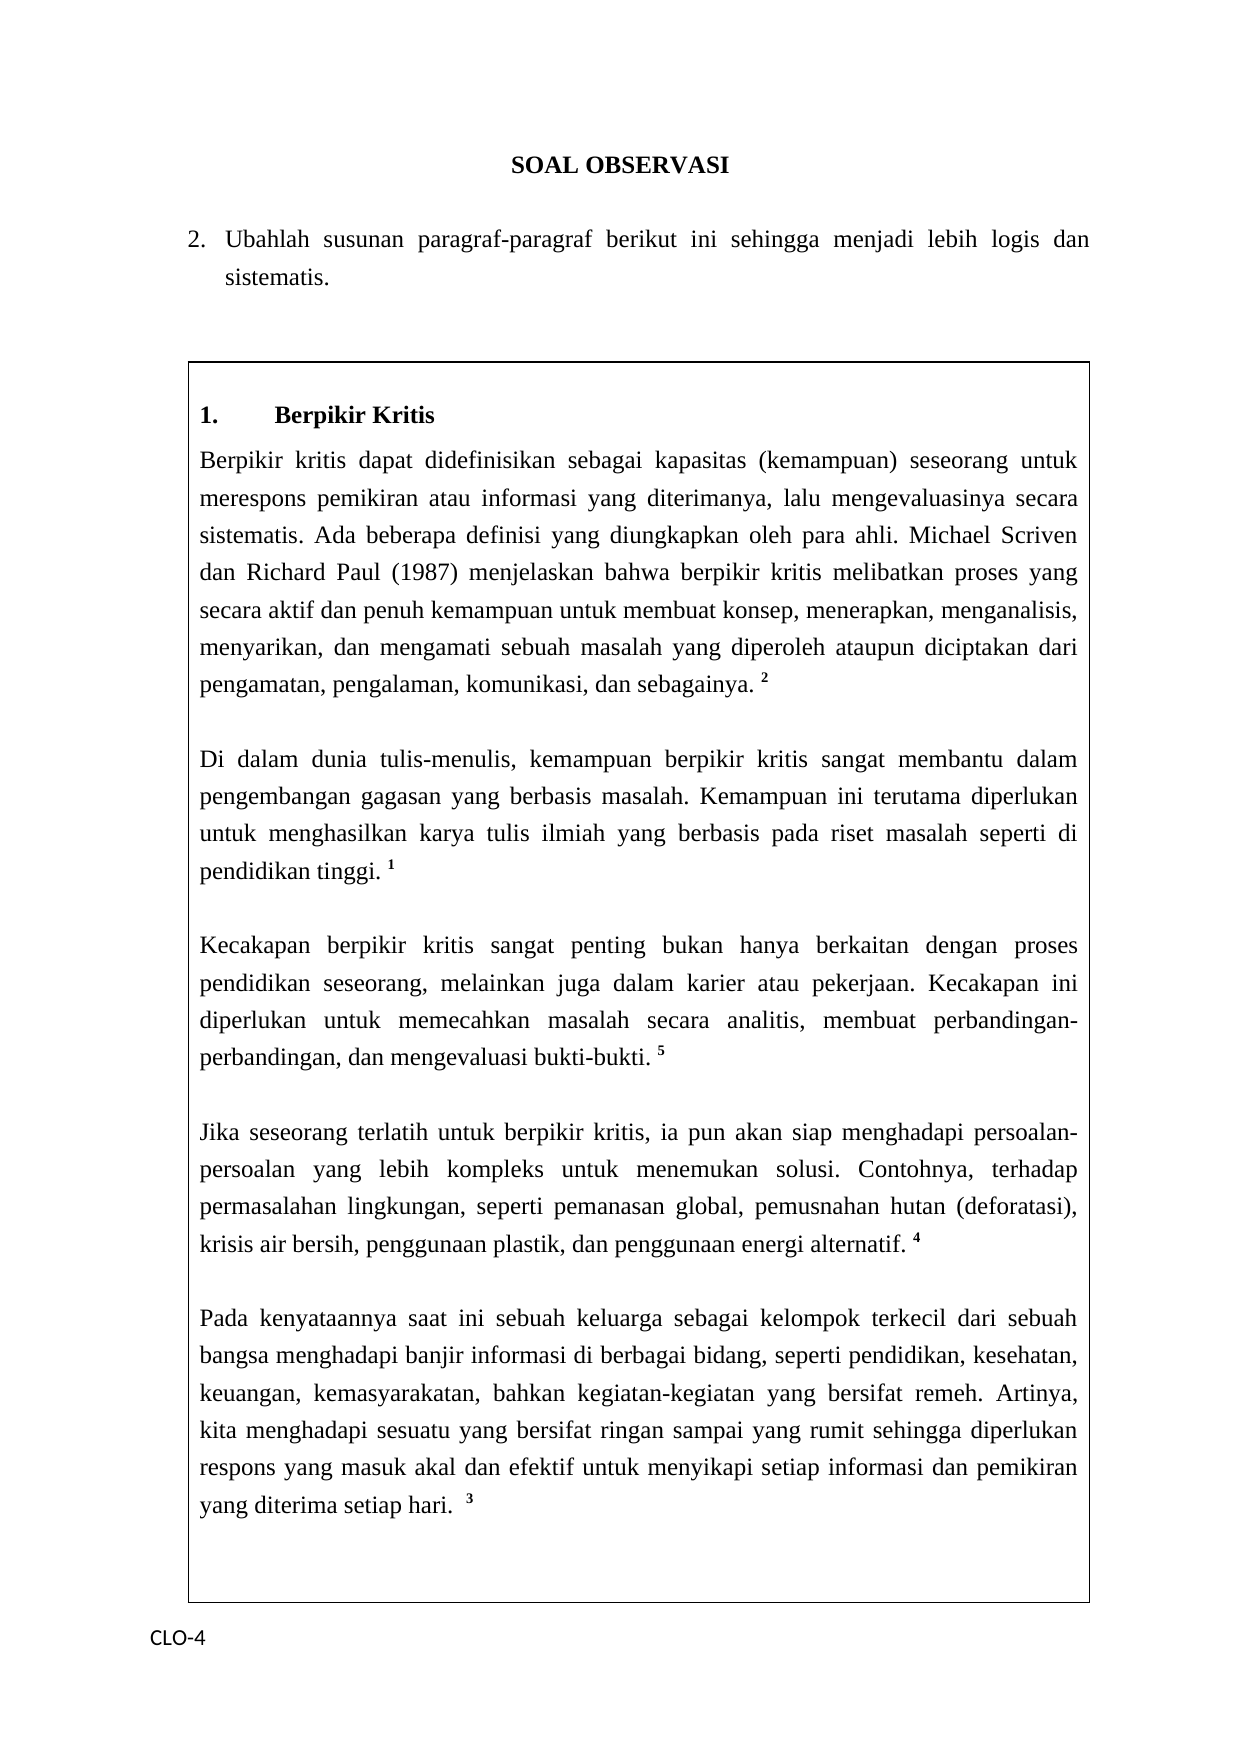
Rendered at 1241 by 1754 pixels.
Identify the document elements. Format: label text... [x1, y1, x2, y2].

table_header 1. Berpikir Kritis Berpikir kritis dapat didefinisikan sebagai kapasitas (kemampuan) seseorang untuk merespons pemikiran atau informasi yang diterimanya, lalu mengevaluasinya secara sistematis. Ada beberapa definisi yang diungkapkan oleh para ahli. Michael Scriven dan Richard Paul (1987) menjelaskan bahwa berpikir kritis melibatkan proses yang secara aktif dan penuh kemampuan untuk membuat konsep, menerapkan, menganalisis, menyarikan, dan mengamati sebuah masalah yang diperoleh ataupun diciptakan dari pengamatan, pengalaman, komunikasi, dan sebagainya. 2 Di dalam dunia tulis-menulis, kemampuan berpikir kritis sangat membantu dalam pengembangan gagasan yang berbasis masalah. Kemampuan ini terutama diperlukan untuk menghasilkan karya tulis ilmiah yang berbasis pada riset masalah seperti di pendidikan tinggi. 1 Kecakapan berpikir kritis sangat penting bukan hanya berkaitan dengan proses pendidikan seseorang, melainkan juga dalam karier atau pekerjaan. Kecakapan ini diperlukan untuk memecahkan masalah secara analitis, membuat perbandingan-perbandingan, dan mengevaluasi bukti-bukti. 5 Jika seseorang terlatih untuk berpikir kritis, ia pun akan siap menghadapi persoalan-persoalan yang lebih kompleks untuk menemukan solusi. Contohnya, terhadap permasalahan lingkungan, seperti pemanasan global, pemusnahan hutan (deforatasi), krisis air bersih, penggunaan plastik, dan penggunaan energi alternatif. 4 Pada kenyataannya saat ini sebuah keluarga sebagai kelompok terkecil dari sebuah bangsa menghadapi banjir informasi di berbagai bidang, seperti pendidikan, kesehatan, keuangan, kemasyarakatan, bahkan kegiatan-kegiatan yang bersifat remeh. Artinya, kita menghadapi sesuatu yang bersifat ringan sampai yang rumit sehingga diperlukan respons yang masuk akal dan efektif untuk menyikapi setiap informasi dan pemikiran yang diterima setiap hari. 3 [189, 363, 1089, 1602]
list Ubahlah susunan paragraf-paragraf berikut ini sehingga menjadi lebih logis dan sistematis. [187, 224, 1090, 291]
text SOAL OBSERVASI [150, 150, 1090, 179]
